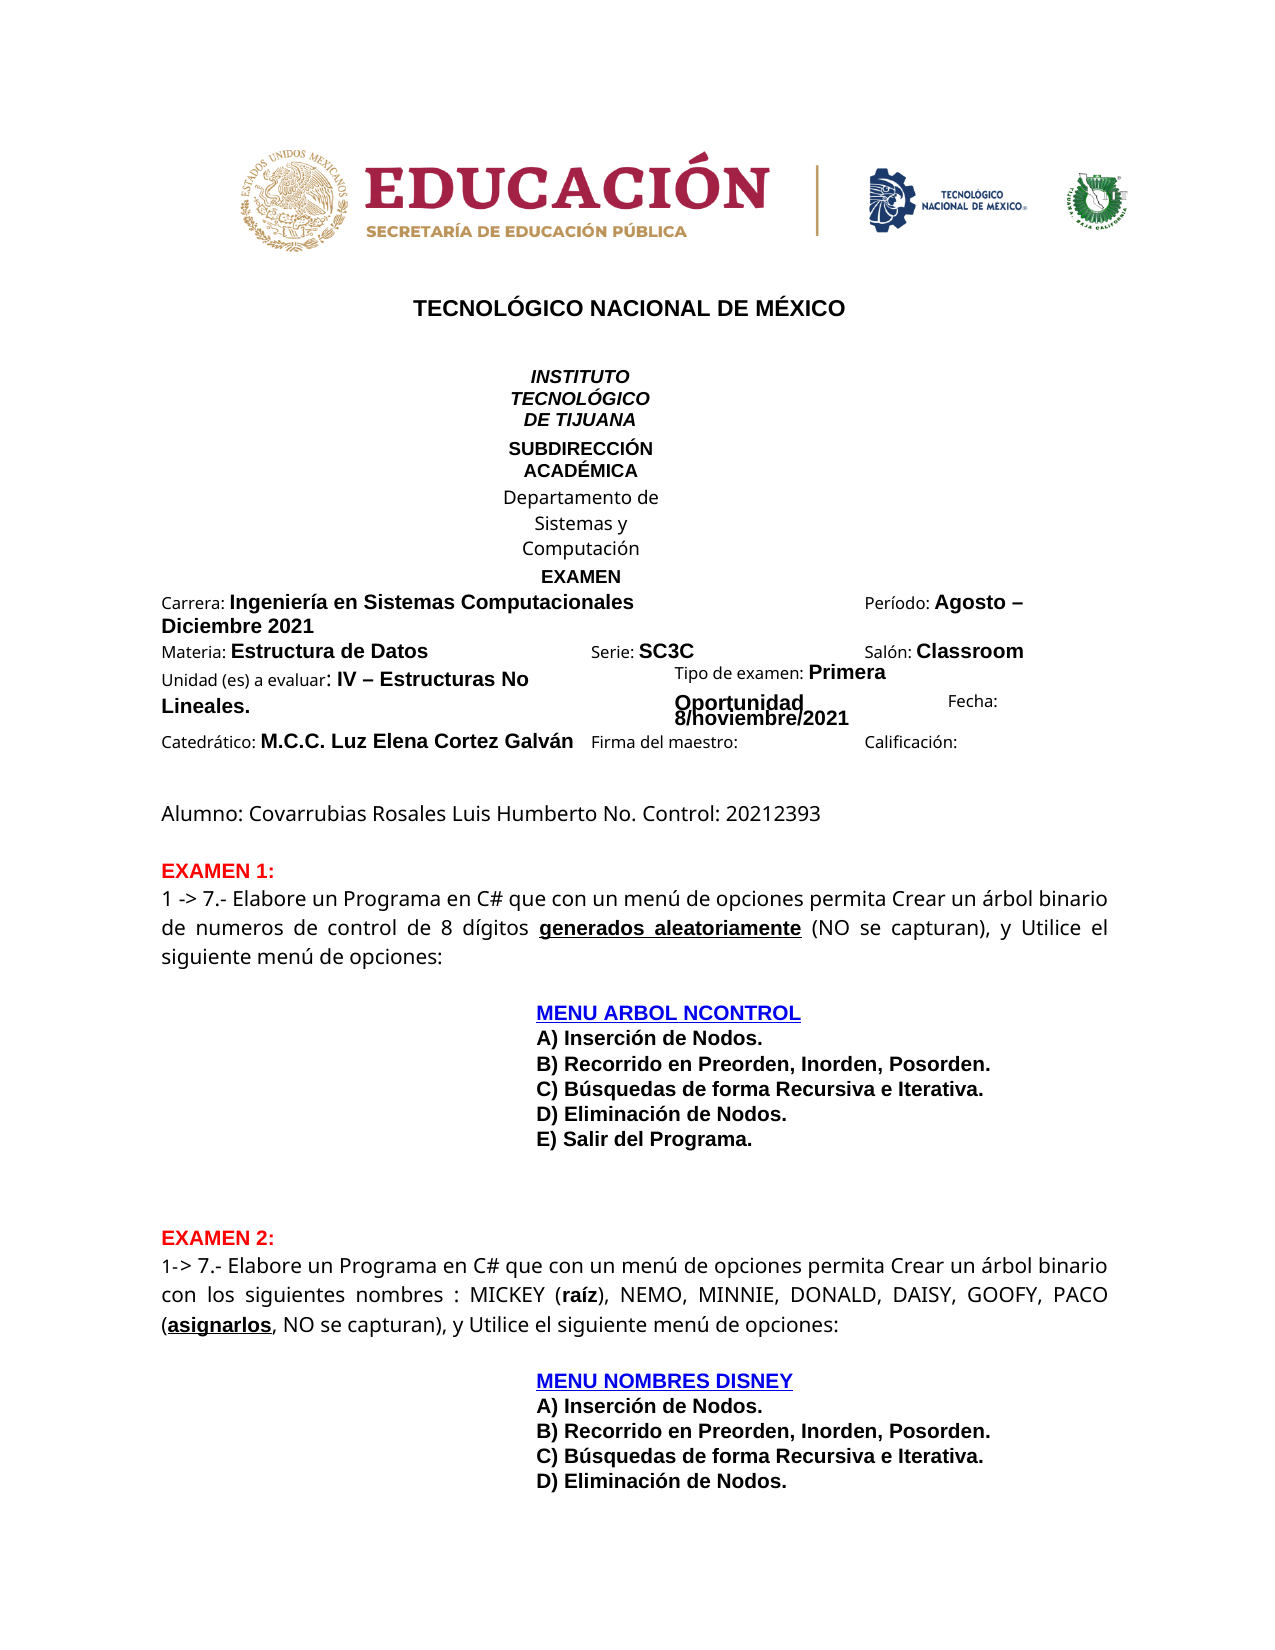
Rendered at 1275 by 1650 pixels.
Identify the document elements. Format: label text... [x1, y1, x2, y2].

list Inserción de Nodos. [536, 1394, 1125, 1418]
list Búsquedas de forma Recursiva e Iterativa. [536, 1444, 1125, 1468]
text Departamento de Sistemas y Computación [495, 484, 667, 561]
subtitle EXAMEN 2: [161, 1226, 1125, 1250]
text Alumno: Covarrubias Rosales Luis Humberto No. Control: 20212393 [161, 799, 1125, 828]
subtitle Oportunidad Fecha: 8/noviembre/2021 [674, 683, 1125, 729]
subtitle Eliminación de Nodos. [536, 1469, 1125, 1493]
subtitle EXAMEN 1: [161, 859, 1125, 883]
text EXAMEN [495, 566, 667, 587]
picture [240, 150, 1128, 252]
subtitle Recorrido en Preorden, Inorden, Posorden. [536, 1419, 1125, 1443]
text Materia: Estructura de Datos Serie: SC3C Salón: Classroom [161, 639, 1125, 663]
text 1 -> 7.- Elabore un Programa en C# que con un menú de opciones permita Crear un árbol binario de numeros de control de 8 dígitos generados aleatoriamente (NO se capturan), y Utilice el siguiente menú de opciones: [161, 884, 1109, 971]
text SUBDIRECCIÓN ACADÉMICA [494, 438, 667, 481]
text Carrera: Ingeniería en Sistemas Computacionales Período: Agosto – Diciembre 2021 [161, 589, 1125, 638]
text INSTITUTO TECNOLÓGICO DE TIJUANA [495, 366, 667, 431]
list Búsquedas de forma Recursiva e Iterativa. [536, 1076, 1125, 1100]
subtitle Recorrido en Preorden, Inorden, Posorden. [536, 1051, 1125, 1075]
text Unidad (es) a evaluar: IV – Estructuras No Lineales. [161, 664, 612, 717]
list > 7.- Elabore un Programa en C# que con un menú de opciones permita Crear un árbol binario con los siguientes nombres : MICKEY (raíz), NEMO, MINNIE, DONALD, DAISY, GOOFY, PACO (asignarlos, NO se capturan), y Utilice el siguiente menú de opciones: [161, 1251, 1109, 1338]
title TECNOLÓGICO NACIONAL DE MÉXICO [413, 295, 1125, 321]
subtitle Eliminación de Nodos. [536, 1101, 1125, 1125]
text MENU NOMBRES DISNEY [536, 1369, 1125, 1393]
list Inserción de Nodos. [536, 1026, 1125, 1050]
text Tipo de examen: Primera [674, 666, 1125, 683]
text Catedrático: M.C.C. Luz Elena Cortez Galván Firma del maestro: Calificación: [161, 729, 1125, 753]
text MENU ARBOL NCONTROL [536, 1001, 1125, 1025]
list Salir del Programa. [536, 1126, 1125, 1150]
